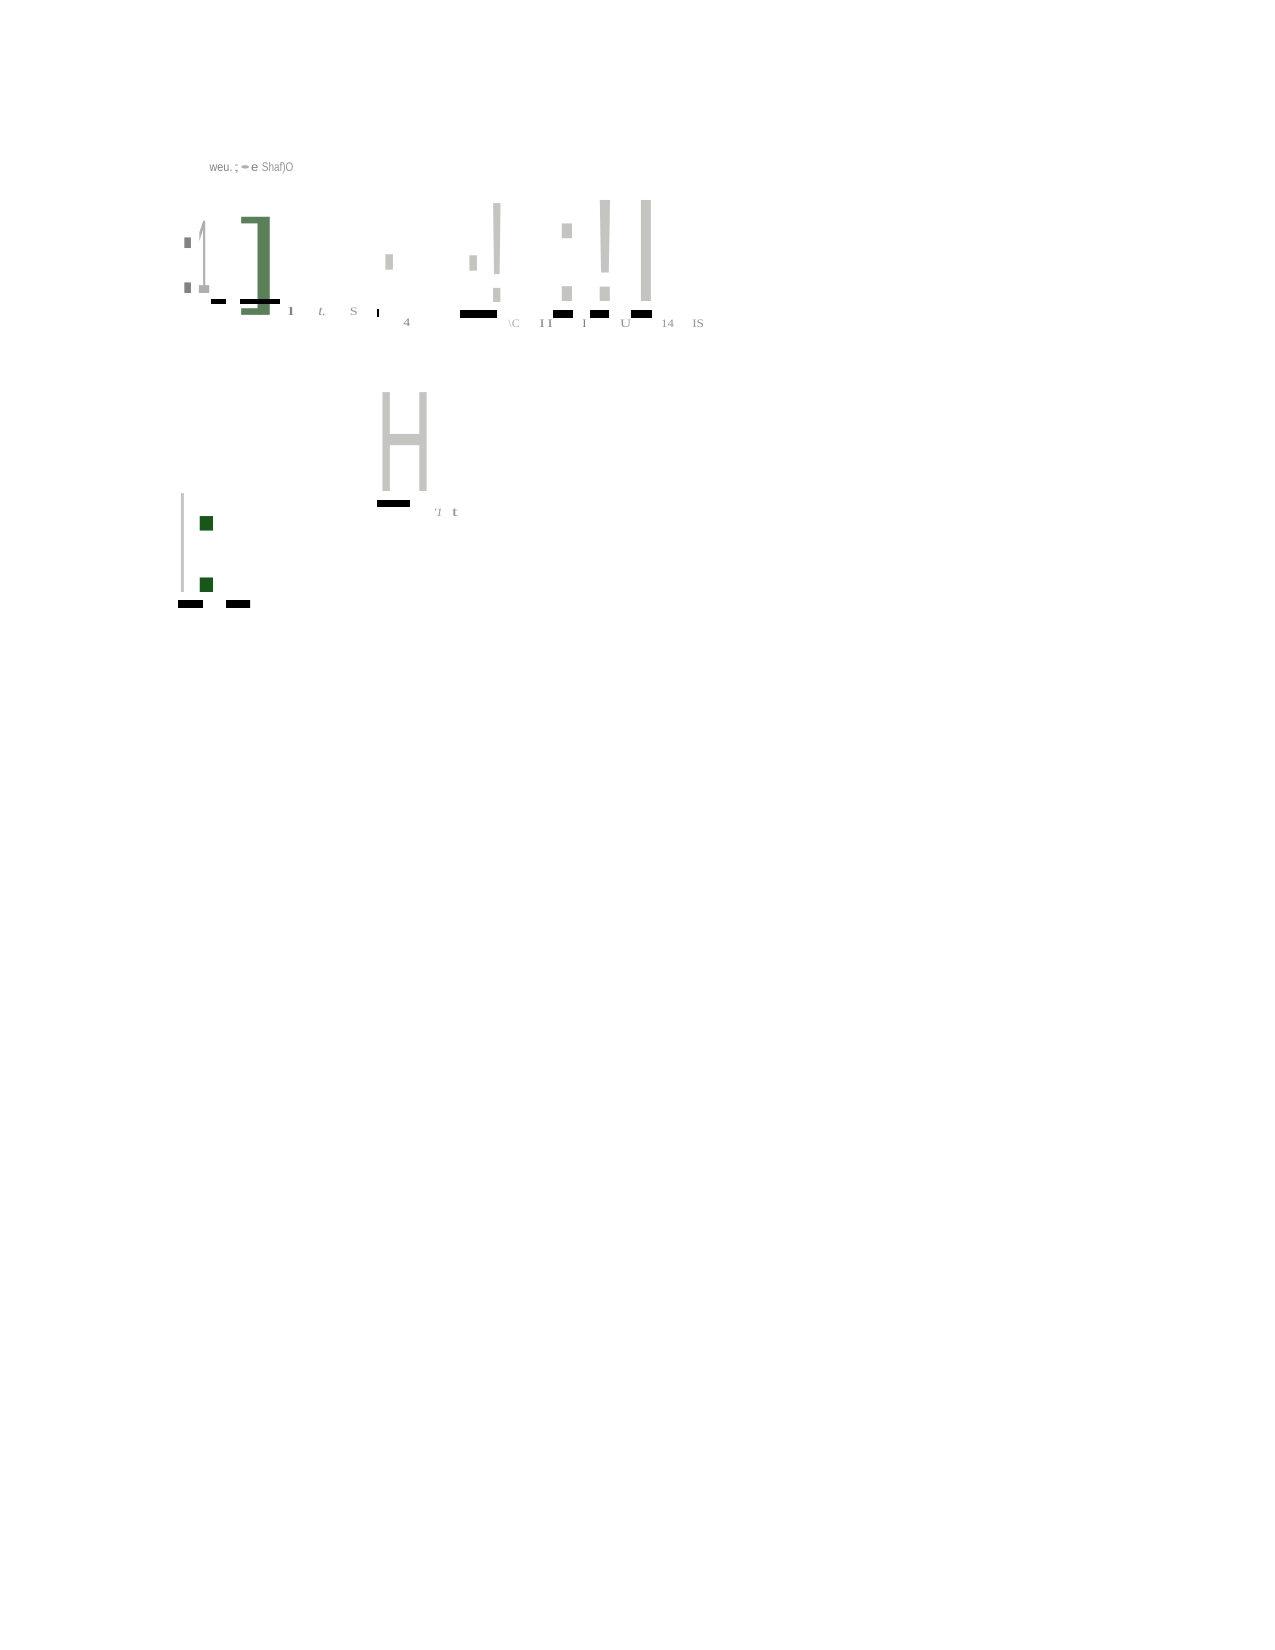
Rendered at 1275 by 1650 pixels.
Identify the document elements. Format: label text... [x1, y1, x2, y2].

text ·!\C I I:I !UI14 IS [460, 164, 1098, 358]
text ·4 H'1 t [377, 167, 454, 547]
text weu.;•e Shaf)O [209, 160, 360, 174]
text :1 ] I: [178, 174, 367, 623]
